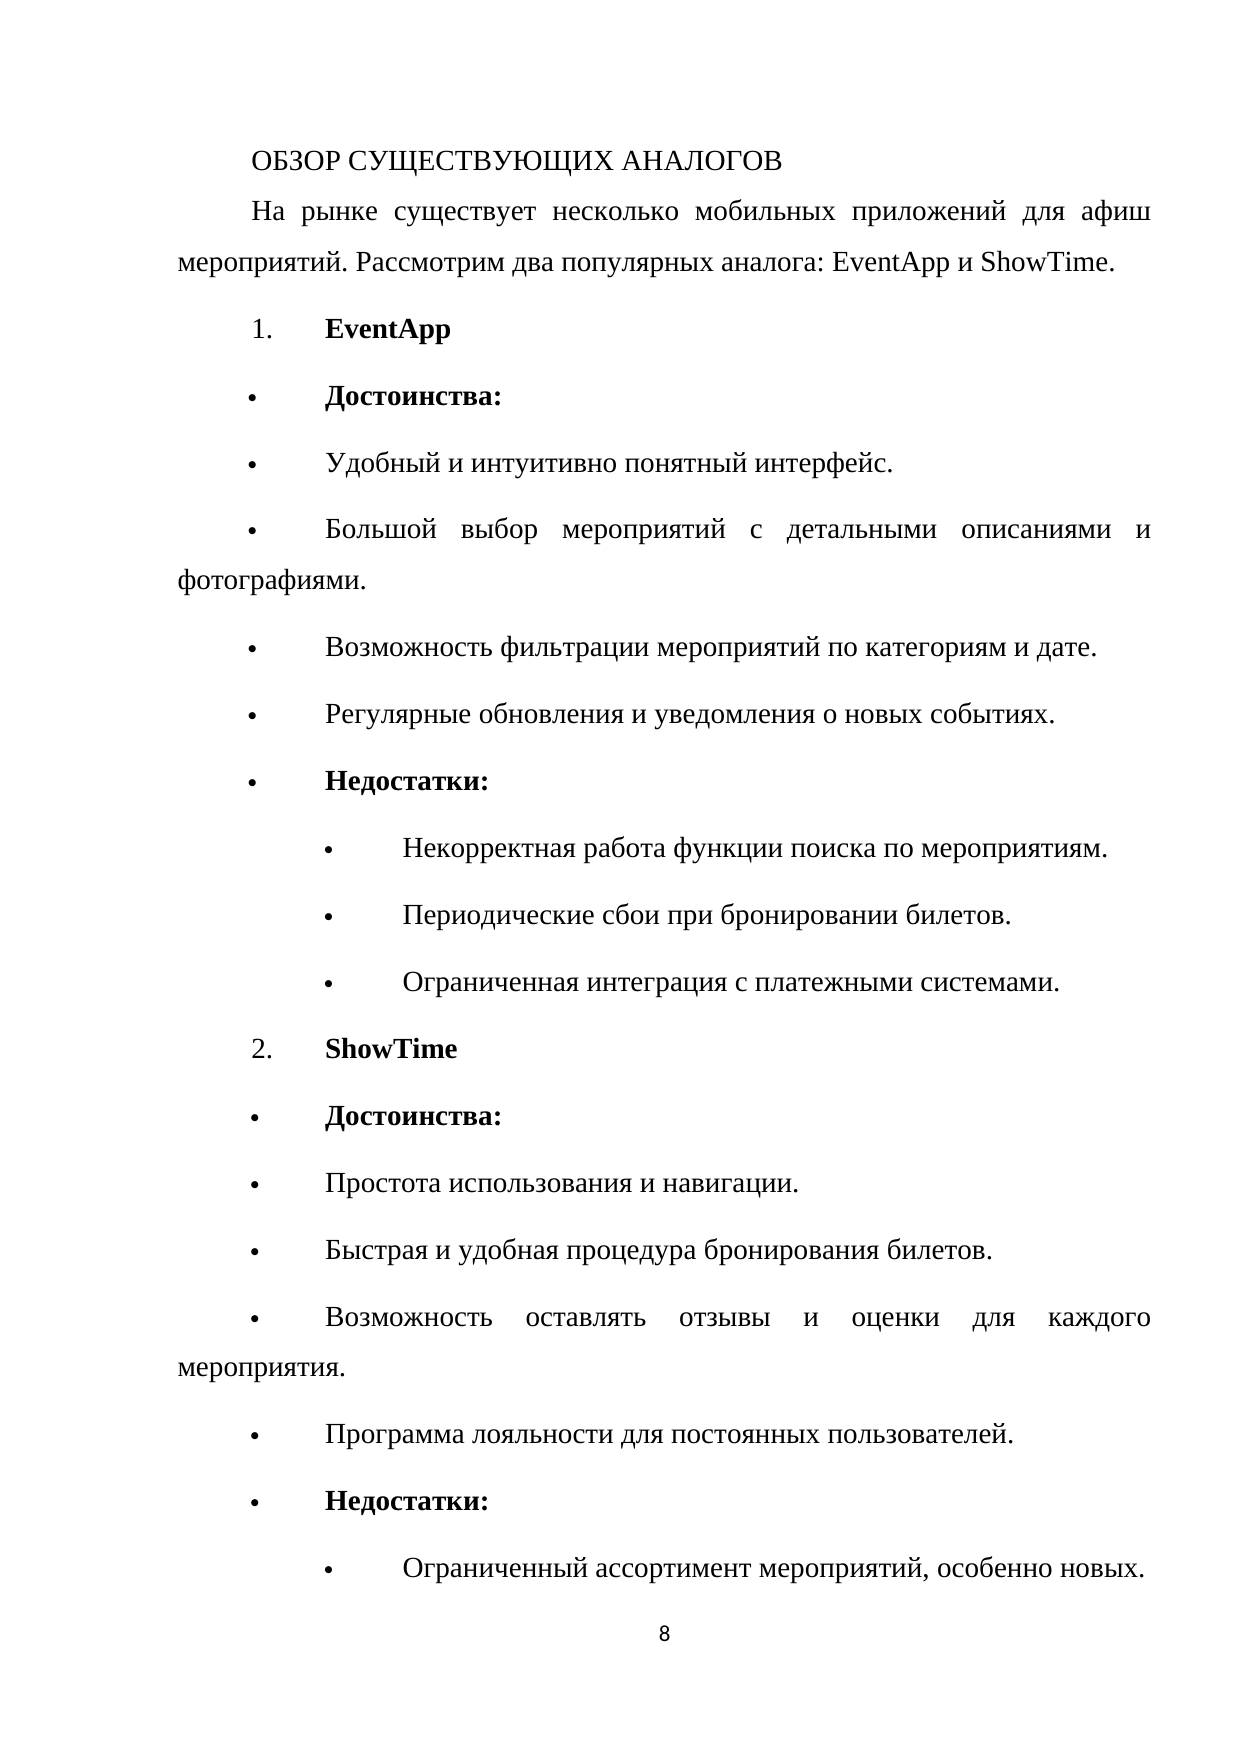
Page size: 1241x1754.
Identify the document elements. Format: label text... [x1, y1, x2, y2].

list Достоинства: [177, 1098, 1152, 1131]
list Большой выбор мероприятий с детальными описаниями и фотографиями. [177, 512, 1152, 596]
list Программа лояльности для постоянных пользователей. [177, 1416, 1152, 1449]
list ShowTime [251, 1031, 1152, 1064]
list Простота использования и навигации. [177, 1165, 1152, 1198]
list Недостатки: [177, 763, 1152, 796]
list EventApp [177, 311, 1152, 344]
text На рынке существует несколько мобильных приложений для афиш мероприятий. Рассмотрим два популярных аналога: EventApp и ShowTime. [177, 193, 1152, 277]
list Быстрая и удобная процедура бронирования билетов. [177, 1232, 1152, 1265]
list Некорректная работа функции поиска по мероприятиям. [177, 830, 1152, 863]
list Удобный и интуитивно понятный интерфейс. [177, 445, 1152, 478]
list Периодические сбои при бронировании билетов. [177, 897, 1152, 930]
list Достоинства: [177, 378, 1152, 411]
list Возможность фильтрации мероприятий по категориям и дате. [177, 629, 1152, 662]
list Ограниченная интеграция с платежными системами. [177, 964, 1152, 997]
list Недостатки: [177, 1483, 1152, 1517]
list Возможность оставлять отзывы и оценки для каждого мероприятия. [177, 1299, 1152, 1383]
subtitle ОБЗОР СУЩЕСТВУЮЩИХ АНАЛОГОВ [177, 143, 1152, 177]
list Регулярные обновления и уведомления о новых событиях. [177, 696, 1152, 729]
list Ограниченный ассортимент мероприятий, особенно новых. [177, 1550, 1152, 1583]
